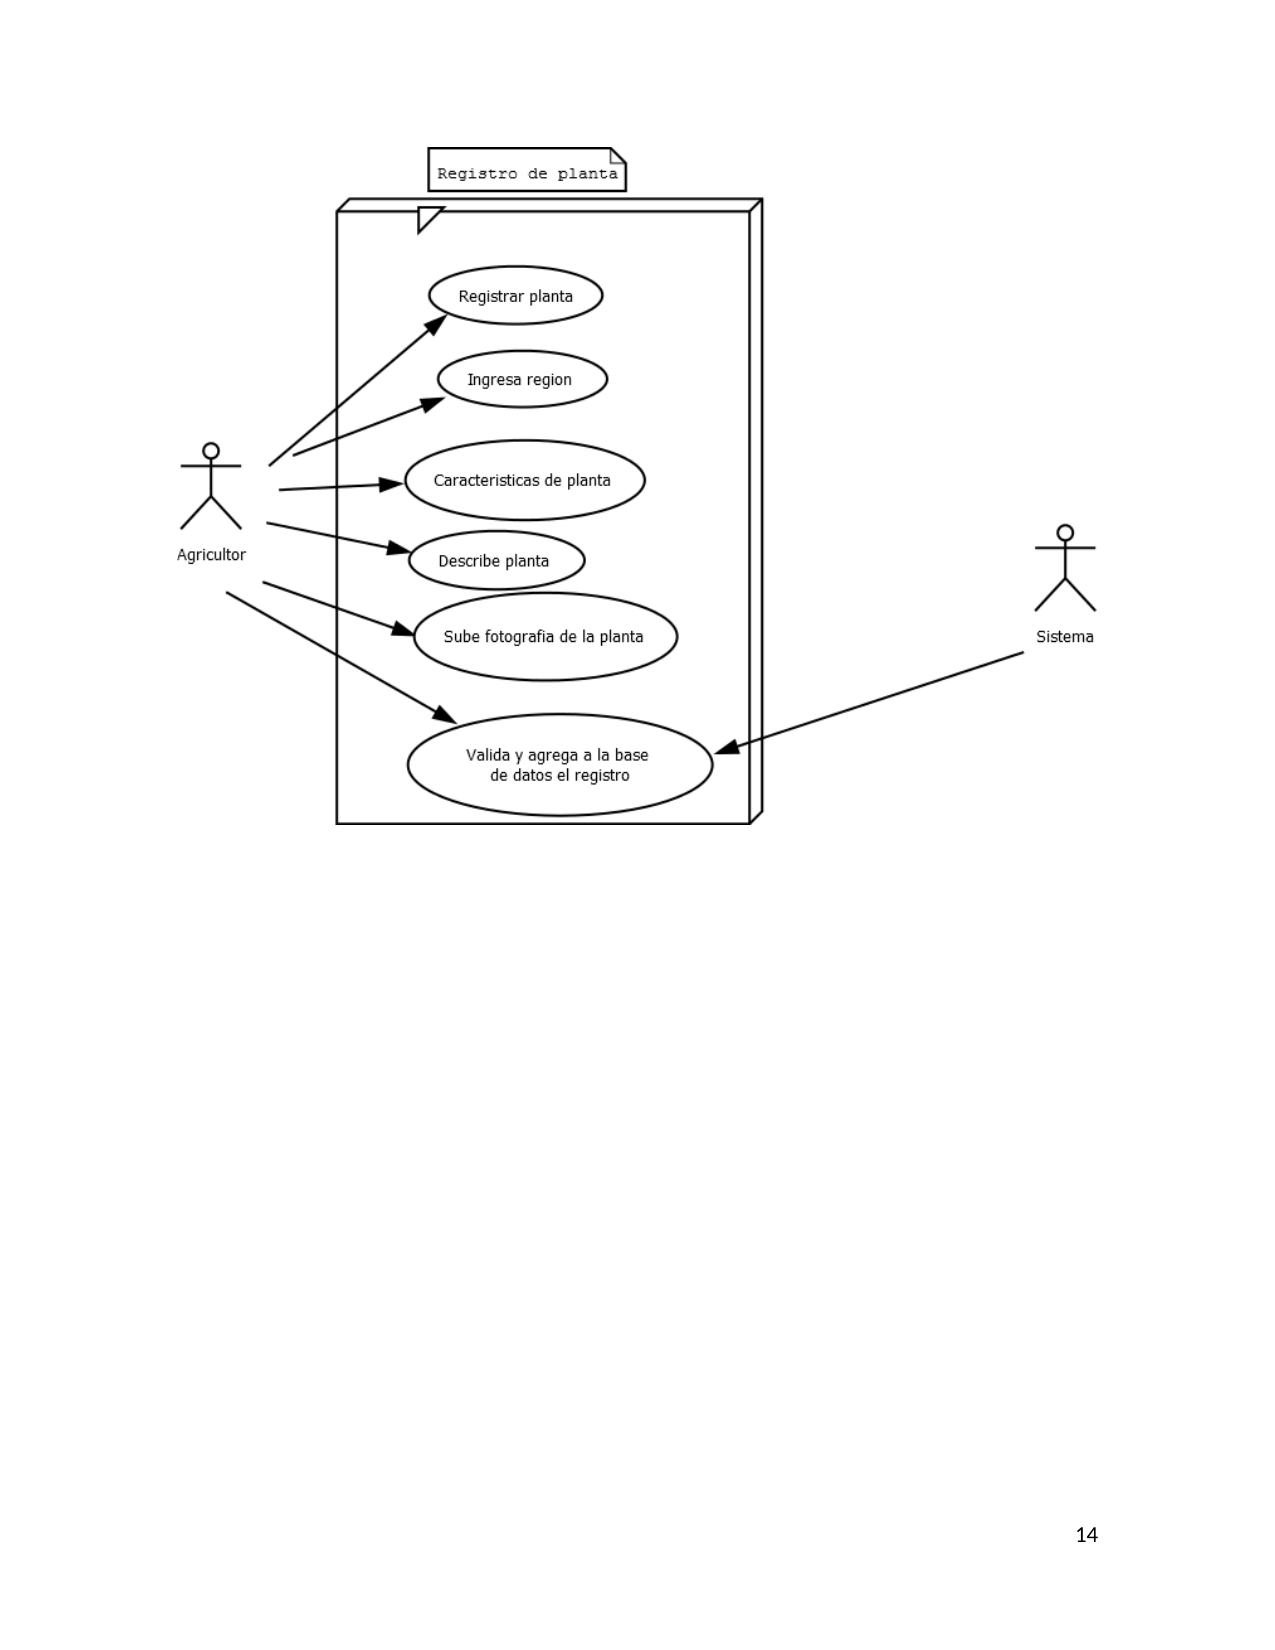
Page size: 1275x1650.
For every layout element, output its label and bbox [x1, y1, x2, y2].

picture [177, 147, 1098, 825]
